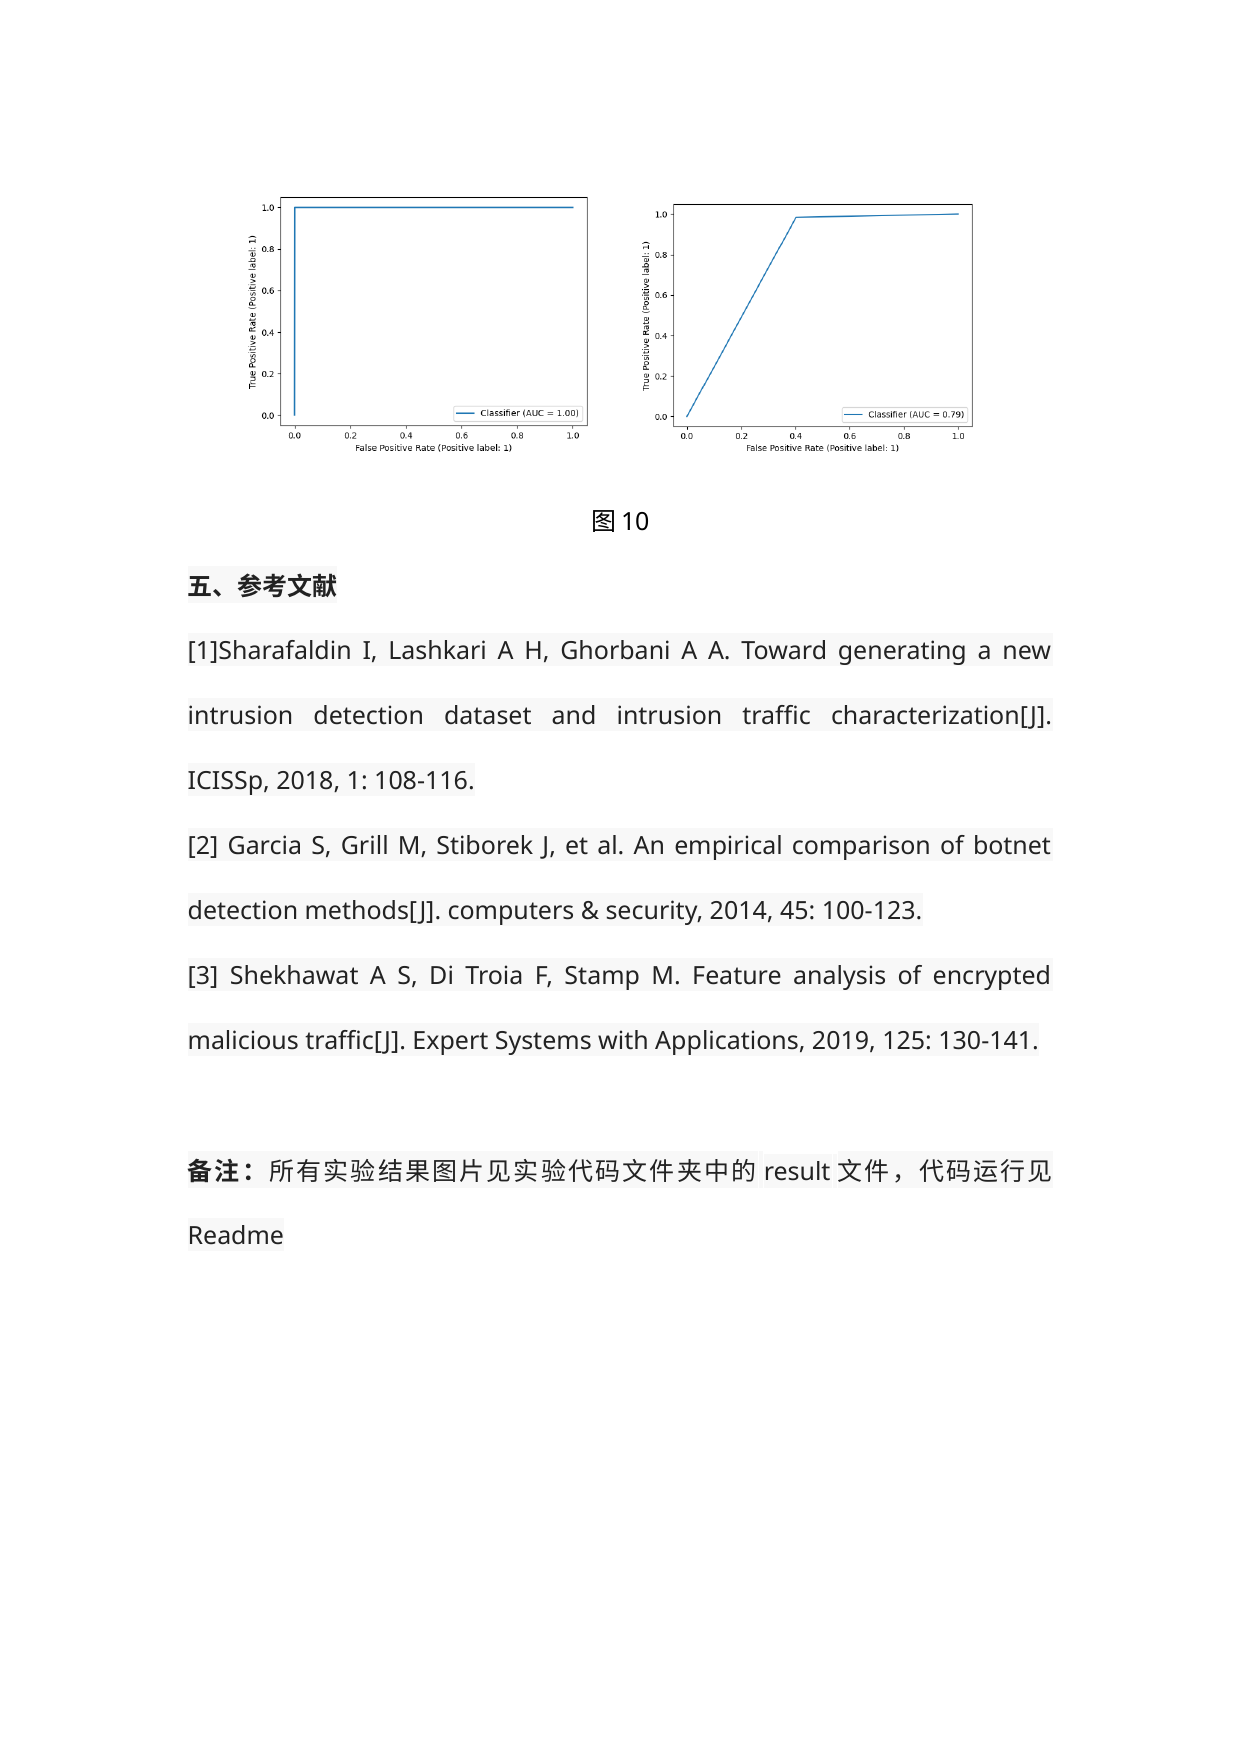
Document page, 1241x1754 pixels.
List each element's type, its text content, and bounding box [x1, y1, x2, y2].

text 图10 [187, 487, 1053, 552]
text 备注：所有实验结果图片见实验代码文件夹中的result文件，代码运行见Readme [187, 1137, 1053, 1267]
text 五、参考文献 [187, 552, 1053, 617]
picture [231, 162, 1010, 458]
text [1]Sharafaldin I, Lashkari A H, Ghorbani A A. Toward generating a new intrusion detection dataset and intrusion traffic characterization[J]. ICISSp, 2018, 1: 108-116. [187, 617, 1053, 812]
text [3] Shekhawat A S, Di Troia F, Stamp M. Feature analysis of encrypted malicious traffic[J]. Expert Systems with Applications, 2019, 125: 130-141. [187, 942, 1053, 1072]
text [2] Garcia S, Grill M, Stiborek J, et al. An empirical comparison of botnet detection methods[J]. computers & security, 2014, 45: 100-123. [187, 812, 1053, 942]
